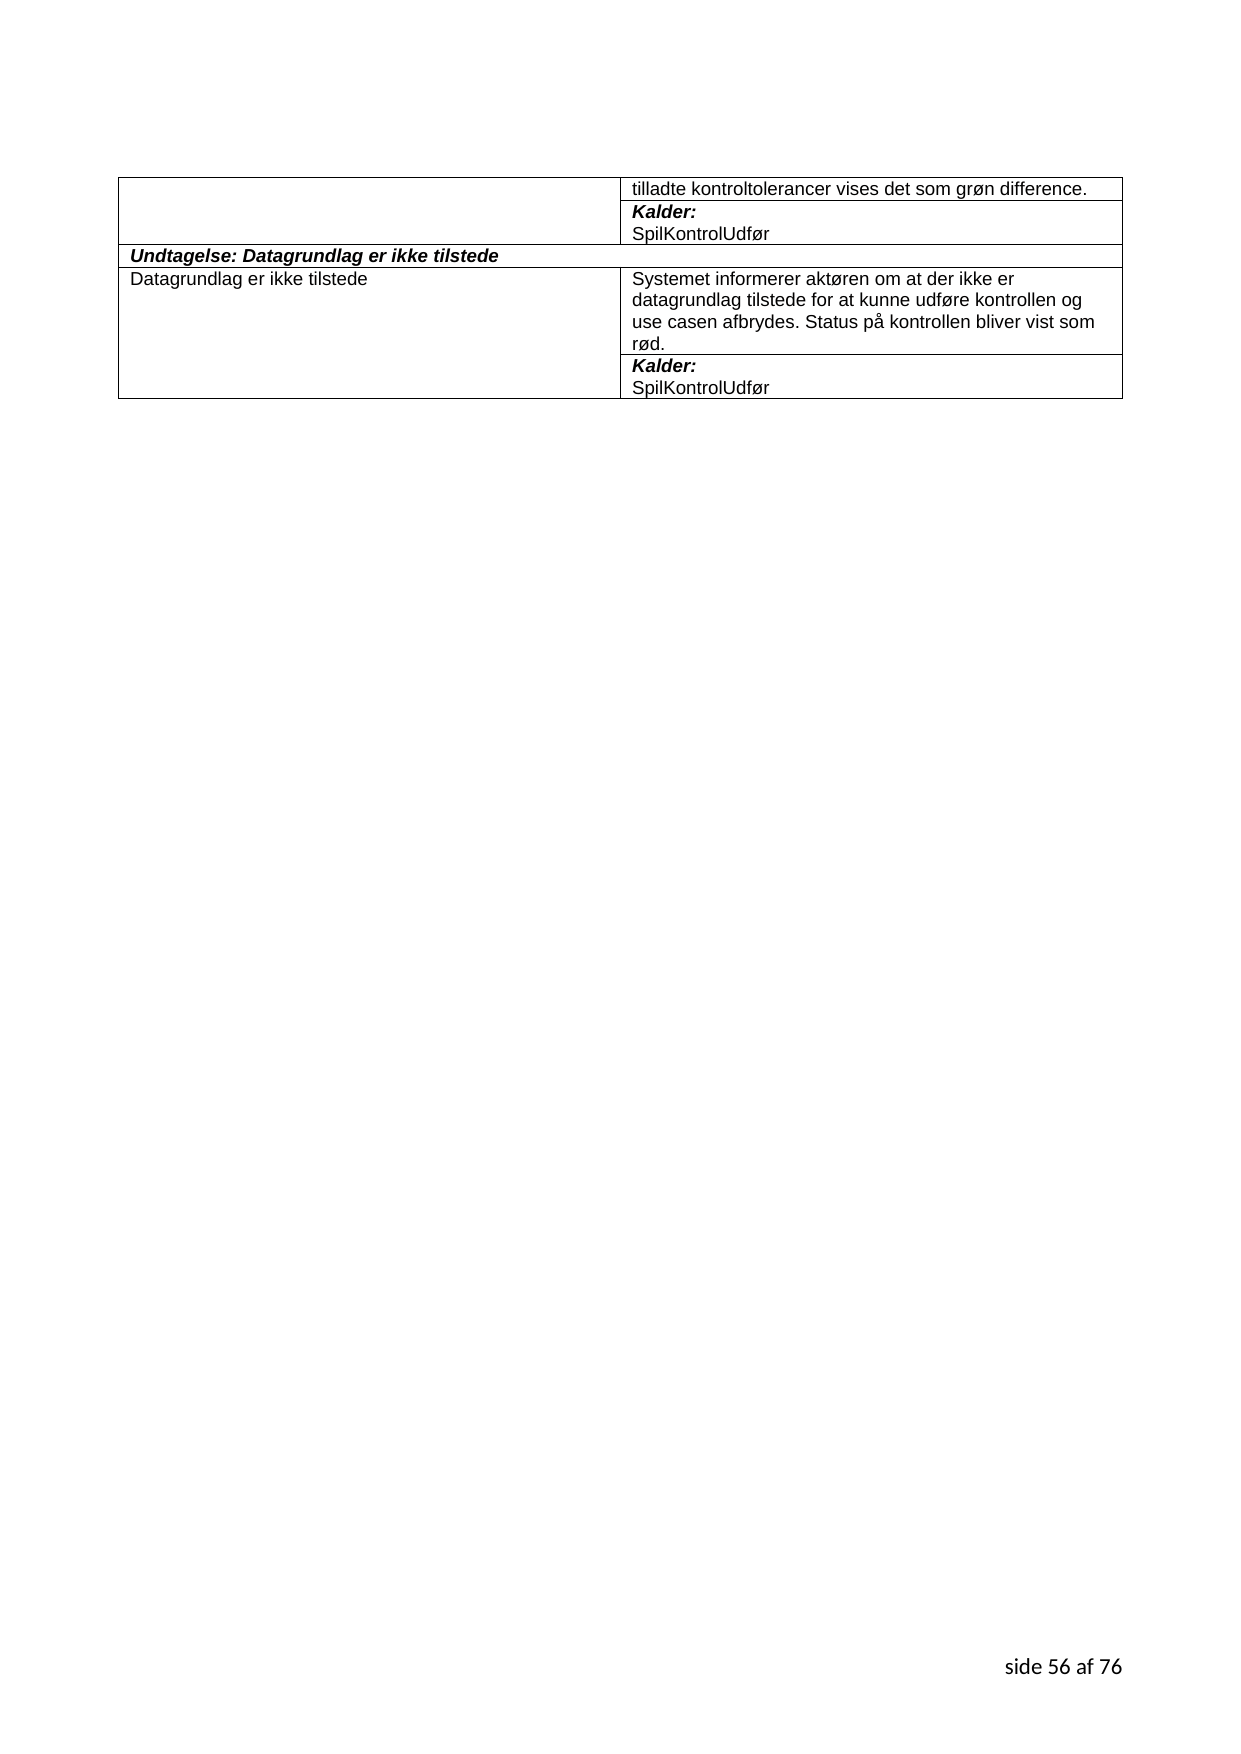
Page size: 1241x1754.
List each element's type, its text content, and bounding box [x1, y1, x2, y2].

table_cell Kalder: SpilKontrolUdfør [621, 355, 1122, 398]
table_cell Datagrundlag er ikke tilstede [119, 268, 620, 398]
table_cell Systemet informerer aktøren om at der ikke er datagrundlag tilstede for at kunne udføre kontrollen og use casen afbrydes. Status på kontrollen bliver vist som rød. [621, 268, 1122, 354]
table_cell Undtagelse: Datagrundlag er ikke tilstede [119, 245, 1122, 267]
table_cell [119, 178, 620, 244]
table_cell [621, 178, 1122, 200]
table_cell Kalder: SpilKontrolUdfør [621, 201, 1122, 244]
